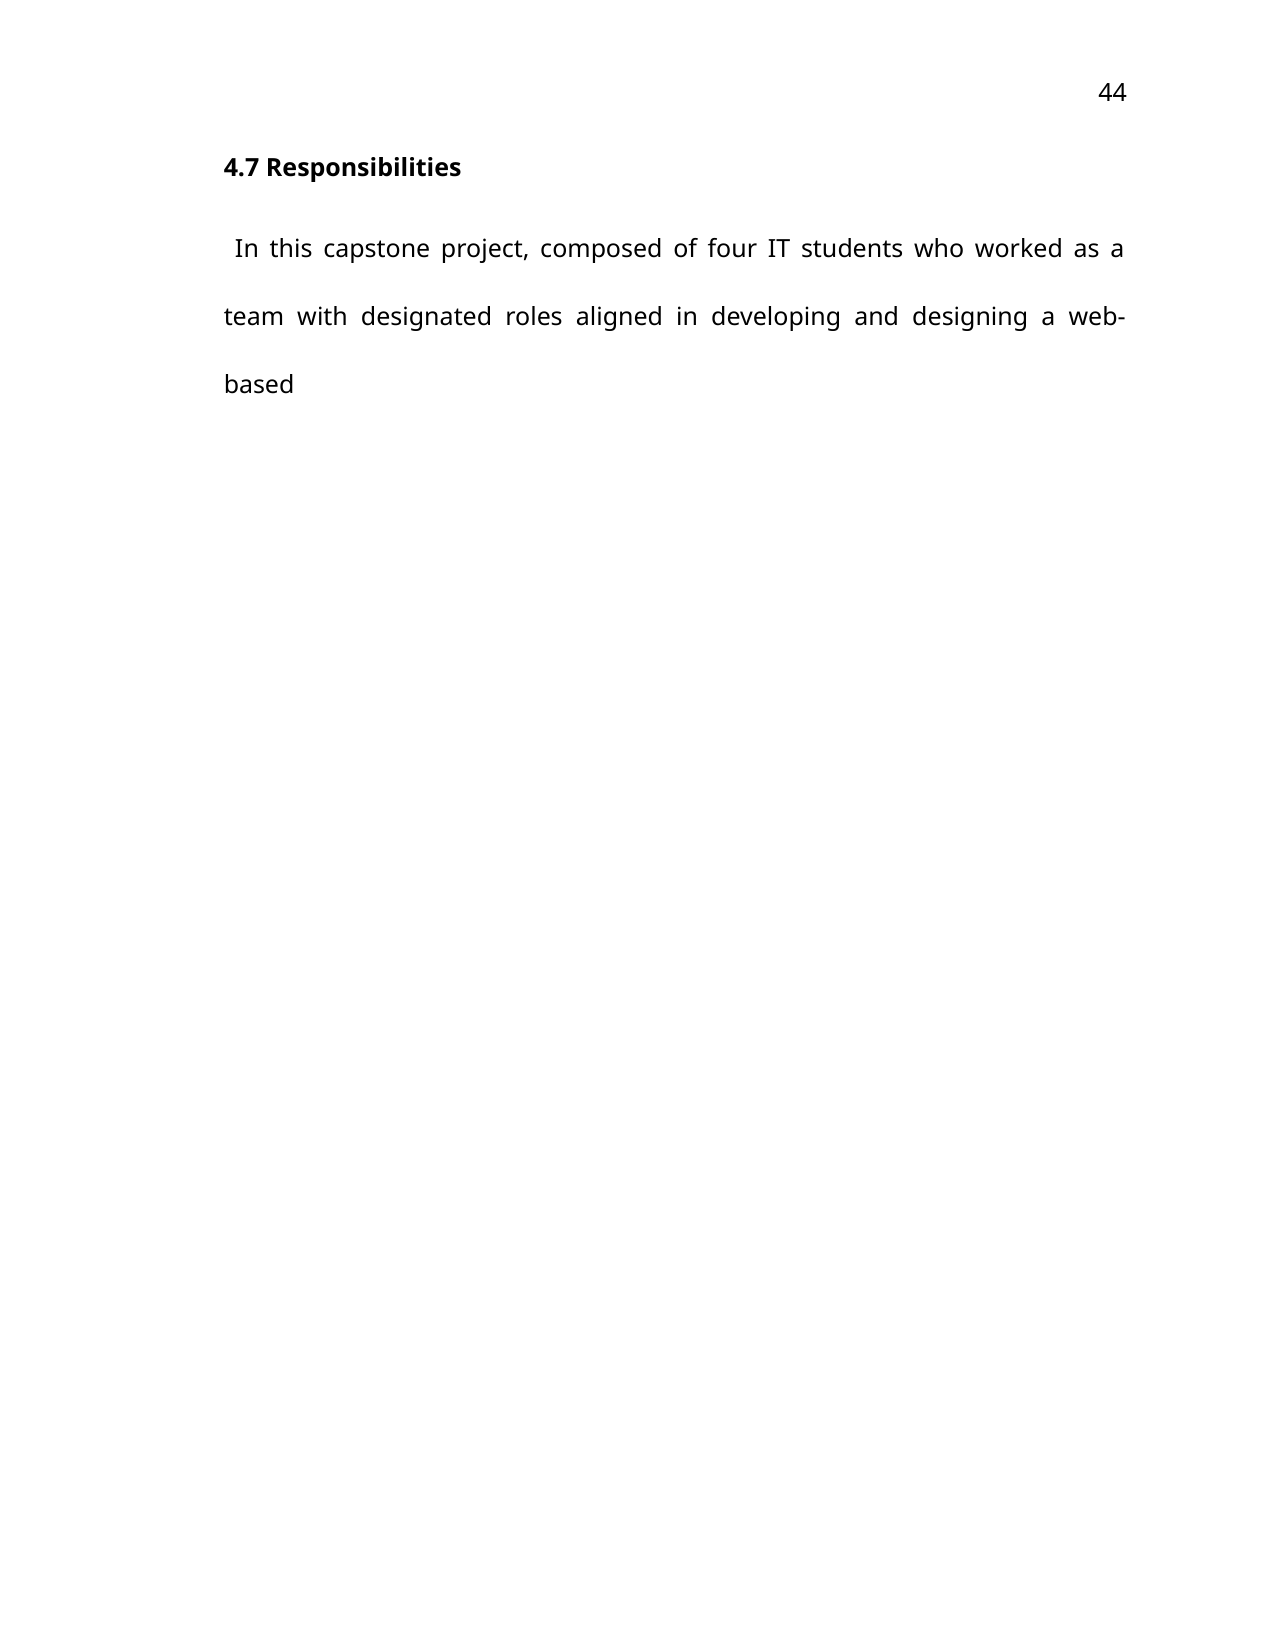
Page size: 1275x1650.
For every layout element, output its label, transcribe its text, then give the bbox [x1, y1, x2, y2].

subtitle 4.7 Responsibilities [223, 150, 1043, 184]
text In this capstone project, composed of four IT students who worked as a team with designated roles aligned in developing and designing a web-based [223, 231, 1126, 401]
